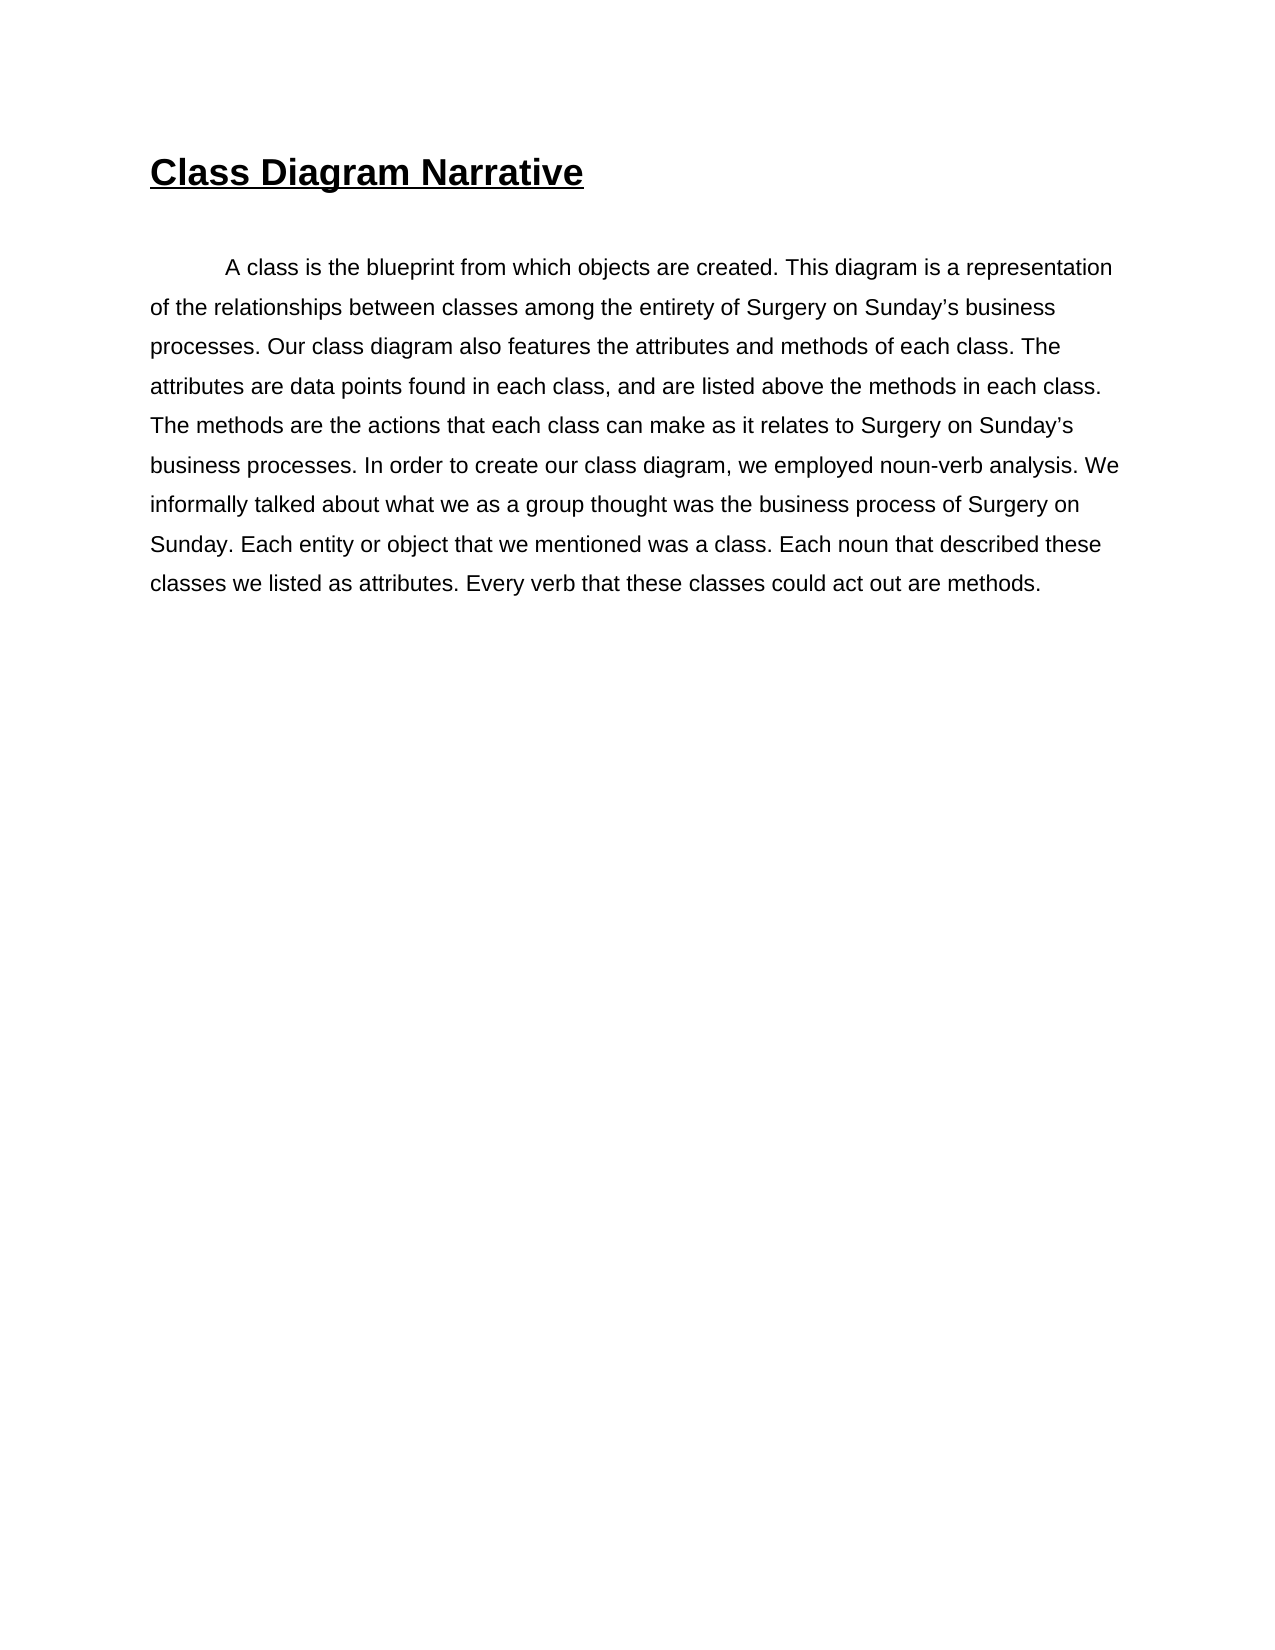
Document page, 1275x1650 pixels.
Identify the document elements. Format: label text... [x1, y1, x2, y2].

text Class Diagram Narrative [150, 150, 1125, 193]
text A class is the blueprint from which objects are created. This diagram is a representation of the relationships between classes among the entirety of Surgery on Sunday’s business processes. Our class diagram also features the attributes and methods of each class. The attributes are data points found in each class, and are listed above the methods in each class. The methods are the actions that each class can make as it relates to Surgery on Sunday’s business processes. In order to create our class diagram, we employed noun-verb analysis. We informally talked about what we as a group thought was the business process of Surgery on Sunday. Each entity or object that we mentioned was a class. Each noun that described these classes we listed as attributes. Every verb that these classes could act out are methods. [150, 254, 1125, 596]
